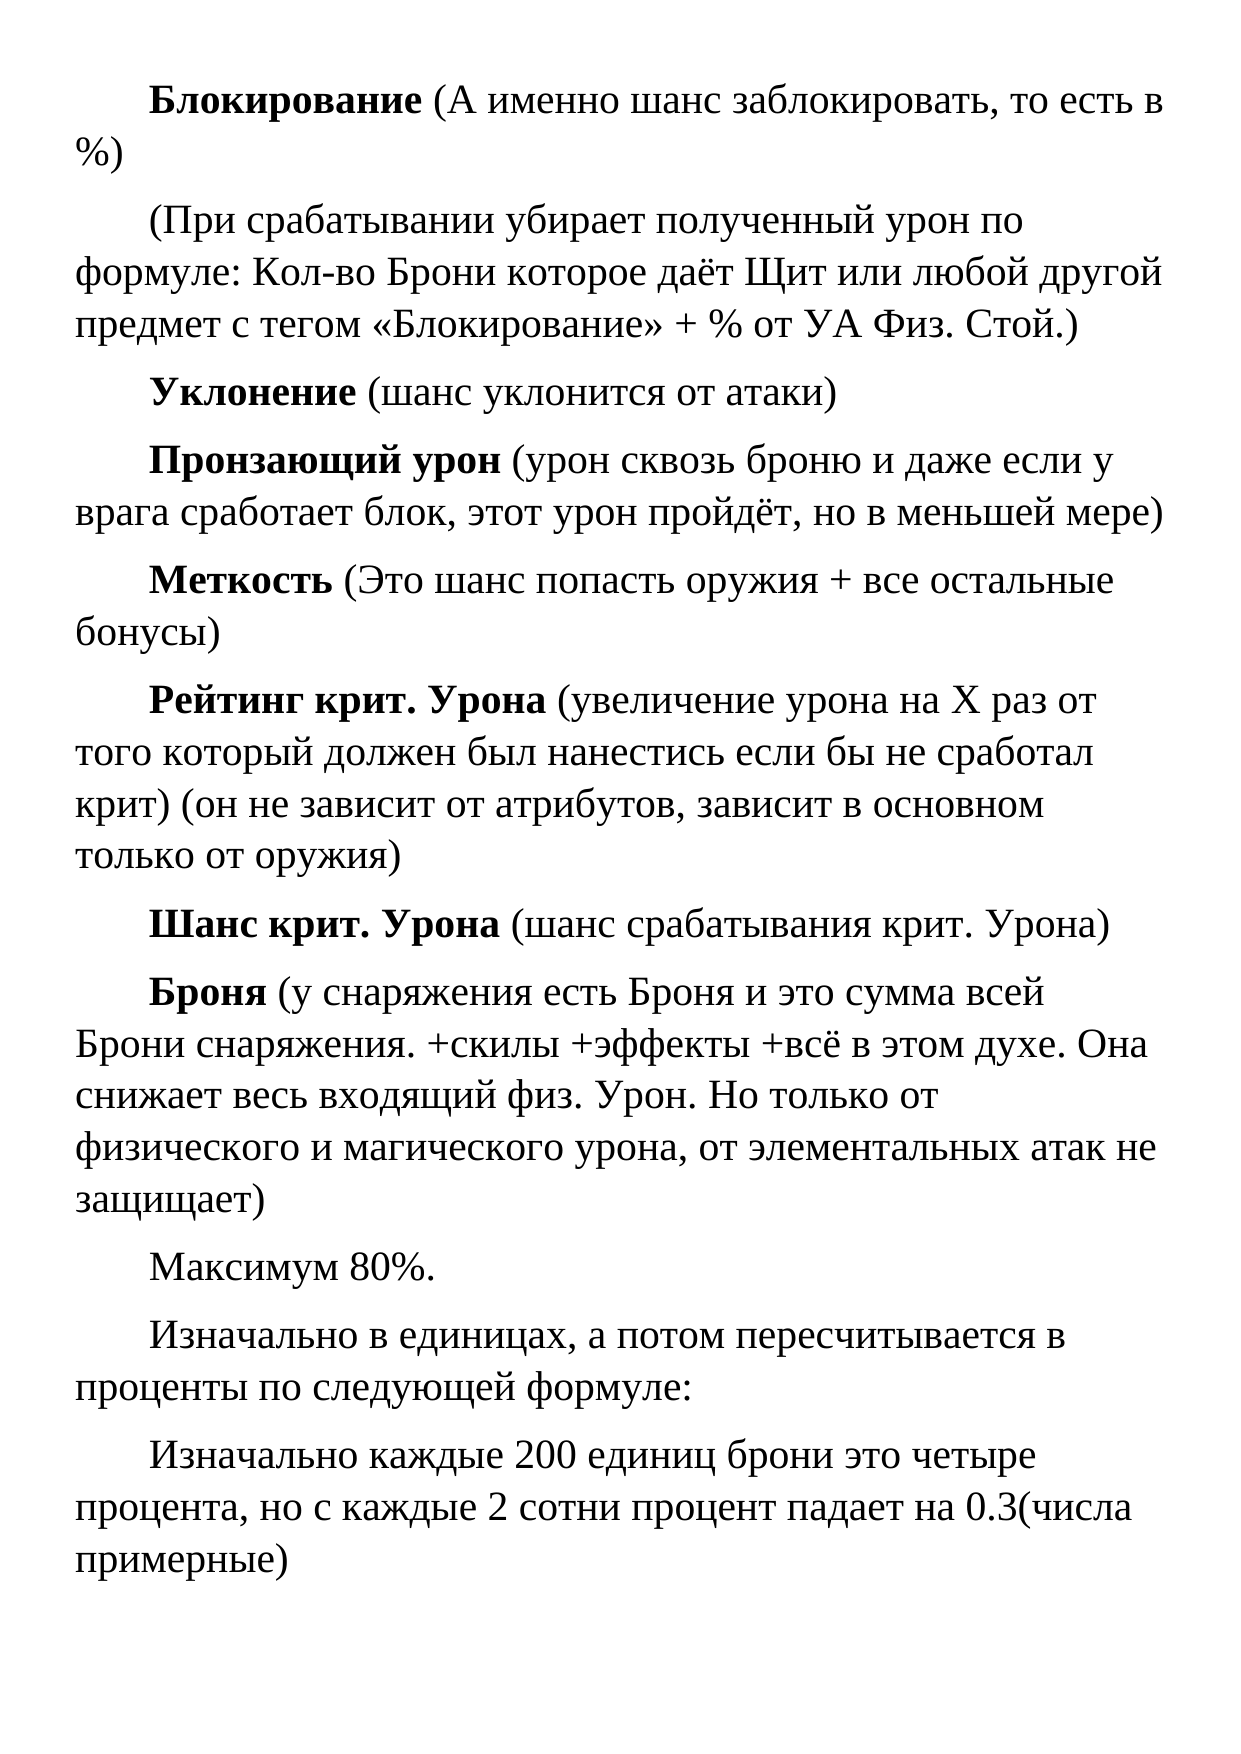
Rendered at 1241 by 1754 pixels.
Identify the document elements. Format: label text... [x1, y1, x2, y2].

text Шанс крит. Урона (шанс срабатывания крит. Урона) [75, 898, 1165, 946]
text Максимум 80%. [75, 1242, 1165, 1289]
text Изначально в единицах, а потом пересчитывается в проценты по следующей формуле: [75, 1310, 1165, 1409]
text Броня (у снаряжения есть Броня и это сумма всей Брони снаряжения. +скилы +эффекты +всё в этом духе. Она снижает весь входящий физ. Урон. Но только от физического и магического урона, от элементальных атак не защищает) [75, 967, 1165, 1221]
text Изначально каждые 200 единиц брони это четыре процента, но с каждые 2 сотни процент падает на 0.3(числа примерные) [75, 1430, 1165, 1581]
text (При срабатывании убирает полученный урон по формуле: Кол-во Брони которое даёт Щит или любой другой предмет с тегом «Блокирование» + % от УА Физ. Стой.) [75, 195, 1165, 346]
text Уклонение (шанс уклонится от атаки) [75, 367, 1165, 414]
text Блокирование (А именно шанс заблокировать, то есть в %) [75, 75, 1165, 174]
text Рейтинг крит. Урона (увеличение урона на X раз от того который должен был нанестись если бы не сработал крит) (он не зависит от атрибутов, зависит в основном только от оружия) [75, 675, 1165, 878]
text Пронзающий урон (урон сквозь броню и даже если у врага сработает блок, этот урон пройдёт, но в меньшей мере) [75, 435, 1165, 534]
text Меткость (Это шанс попасть оружия + все остальные бонусы) [75, 555, 1165, 654]
